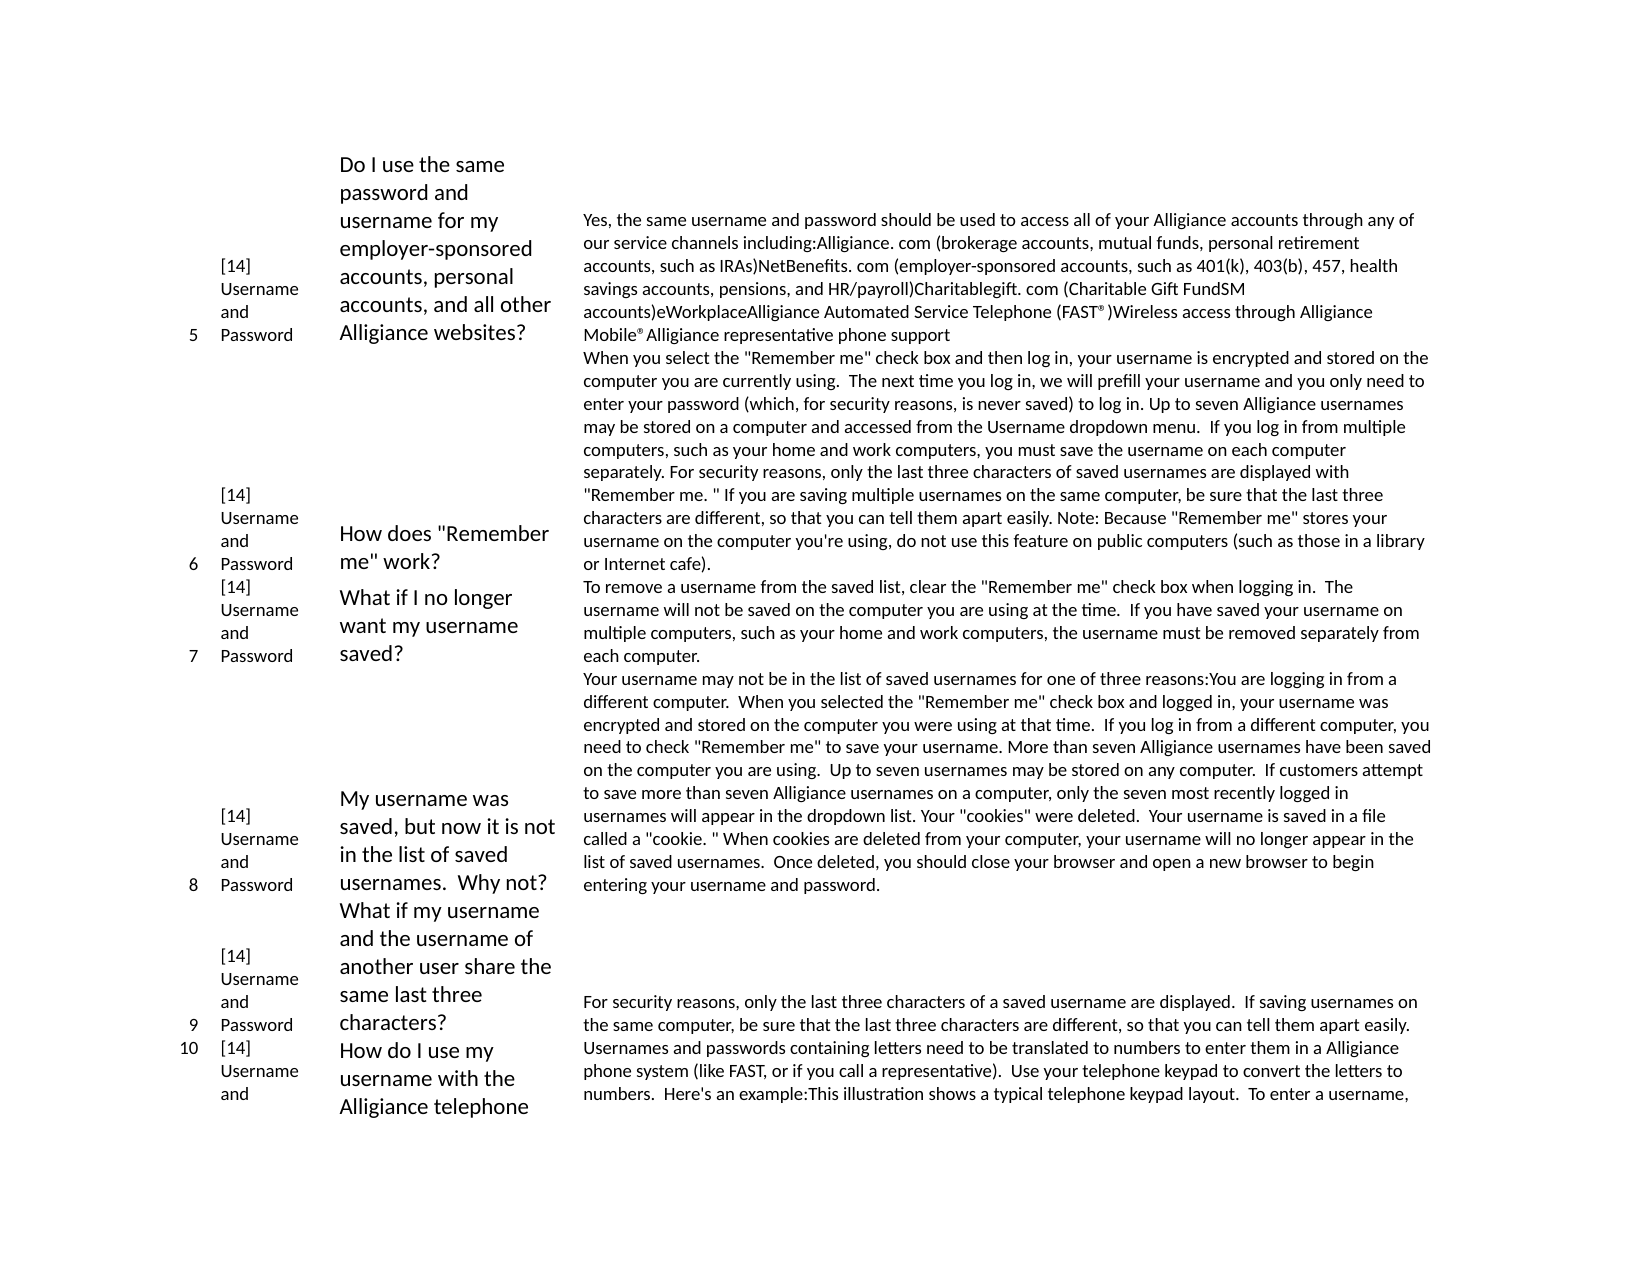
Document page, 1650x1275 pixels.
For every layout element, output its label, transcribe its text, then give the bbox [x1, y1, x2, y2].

table_cell Your username may not be in the list of saved usernames for one of three reasons:You are logging in from a different computer. When you selected the "Remember me" check box and logged in, your username was encrypted and stored on the computer you were using at that time. If you log in from a different computer, you need to check "Remember me" to save your username. More than seven Alligiance usernames have been saved on the computer you are using. Up to seven usernames may be stored on any computer. If customers attempt to save more than seven Alligiance usernames on a computer, only the seven most recently logged in usernames will appear in the dropdown list. Your "cookies" were deleted. Your username is saved in a file called a "cookie. " When cookies are deleted from your computer, your username will no longer appear in the list of saved usernames. Once deleted, you should close your browser and open a new browser to begin entering your username and password. [572, 667, 1444, 896]
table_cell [209, 1036, 328, 1120]
table_cell [14] Username and Password [209, 575, 328, 667]
table_cell What if my username and the username of another user share the same last three characters? [328, 896, 572, 1036]
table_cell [328, 1036, 572, 1120]
table_cell [14] Username and Password [209, 346, 328, 575]
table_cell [572, 1036, 1444, 1120]
table_cell Do I use the same password and username for my employer-sponsored accounts, personal accounts, and all other Alligiance websites? [328, 150, 572, 346]
table_cell To remove a username from the saved list, clear the "Remember me" check box when logging in. The username will not be saved on the computer you are using at the time. If you have saved your username on multiple computers, such as your home and work computers, the username must be removed separately from each computer. [572, 575, 1444, 667]
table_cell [209, 150, 328, 346]
table_cell Yes, the same username and password should be used to access all of your Alligiance accounts through any of our service channels including:Alligiance. com (brokerage accounts, mutual funds, personal retirement accounts, such as IRAs)NetBenefits. com (employer-sponsored accounts, such as 401(k), 403(b), 457, health savings accounts, pensions, and HR/payroll)Charitablegift. com (Charitable Gift FundSM accounts)eWorkplaceAlligiance Automated Service Telephone (FAST®)Wireless access through Alligiance Mobile®Alligiance representative phone support [572, 150, 1444, 346]
table_cell For security reasons, only the last three characters of a saved username are displayed. If saving usernames on the same computer, be sure that the last three characters are different, so that you can tell them apart easily. [572, 896, 1444, 1036]
table_cell When you select the "Remember me" check box and then log in, your username is encrypted and stored on the computer you are currently using. The next time you log in, we will prefill your username and you only need to enter your password (which, for security reasons, is never saved) to log in. Up to seven Alligiance usernames may be stored on a computer and accessed from the Username dropdown menu. If you log in from multiple computers, such as your home and work computers, you must save the username on each computer separately. For security reasons, only the last three characters of saved usernames are displayed with "Remember me. " If you are saving multiple usernames on the same computer, be sure that the last three characters are different, so that you can tell them apart easily. Note: Because "Remember me" stores your username on the computer you're using, do not use this feature on public computers (such as those in a library or Internet cafe). [572, 346, 1444, 575]
table_cell 8 [150, 667, 209, 896]
table_cell 5 [150, 150, 209, 346]
table_cell How does "Remember me" work? [328, 346, 572, 575]
table_cell [14] Username and Password [209, 896, 328, 1036]
table_cell My username was saved, but now it is not in the list of saved usernames. Why not? [328, 667, 572, 896]
table_cell 10 [150, 1036, 209, 1120]
table_cell What if I no longer want my username saved? [328, 575, 572, 667]
table_cell 7 [150, 575, 209, 667]
table_cell [14] Username and Password [209, 667, 328, 896]
table_cell 6 [150, 346, 209, 575]
table_cell 9 [150, 896, 209, 1036]
